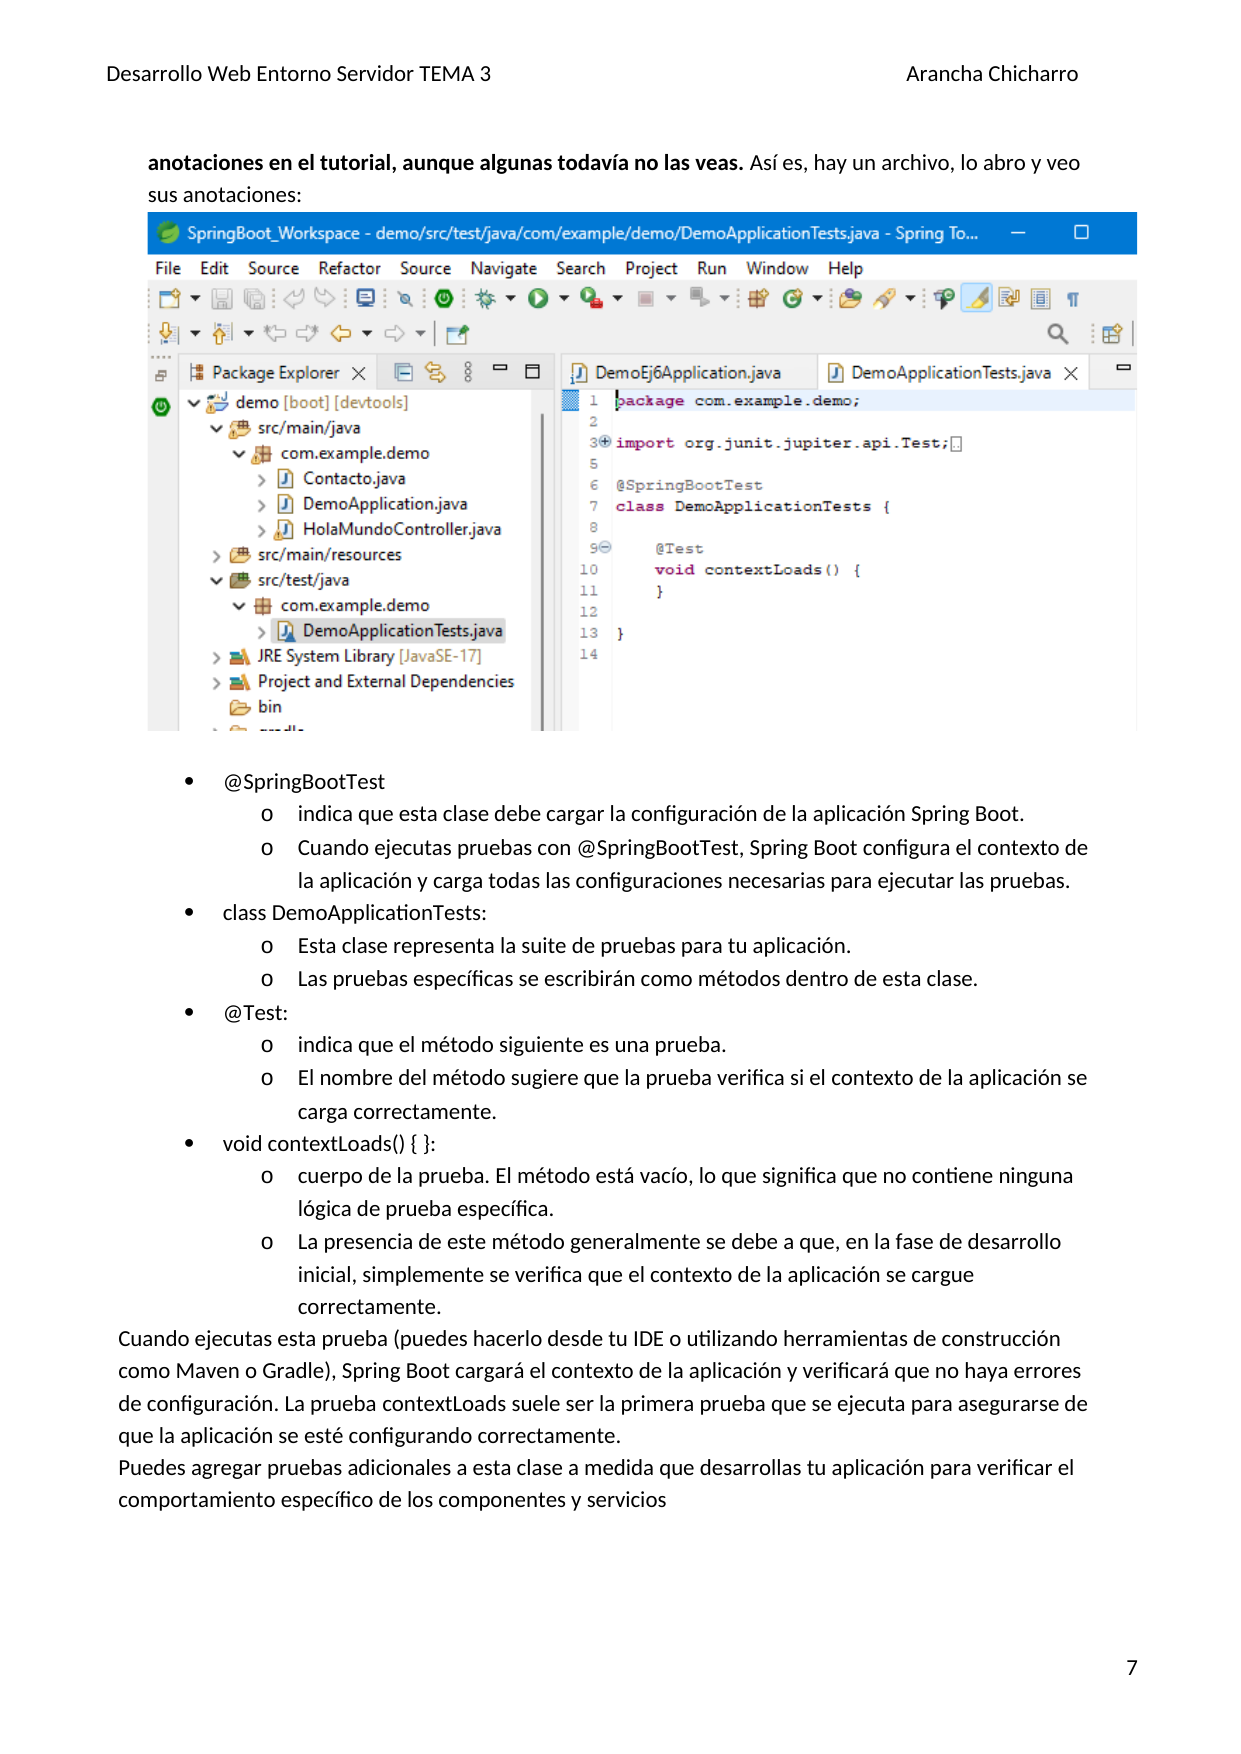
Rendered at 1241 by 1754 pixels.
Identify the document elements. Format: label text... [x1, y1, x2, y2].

list Cuando ejecutas pruebas con @SpringBootTest, Spring Boot configura el contexto de la aplicación y carga todas las configuraciones necesarias para ejecutar las pruebas. [260, 833, 1107, 894]
list indica que el método siguiente es una prueba. [260, 1030, 1107, 1059]
list void contextLoads() { }: [185, 1129, 1107, 1157]
list La presencia de este método generalmente se debe a que, en la fase de desarrollo inicial, simplemente se verifica que el contexto de la aplicación se cargue correctamente. [260, 1227, 1107, 1320]
text Cuando ejecutas esta prueba (puedes hacerlo desde tu IDE o utilizando herramientas de construcción como Maven o Gradle), Spring Boot cargará el contexto de la aplicación y verificará que no haya errores de configuración. La prueba contextLoads suele ser la primera prueba que se ejecuta para asegurarse de que la aplicación se esté configurando correctamente. [118, 1324, 1107, 1449]
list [118, 148, 1107, 208]
list @Test: [185, 998, 1107, 1026]
list class DemoApplicationTests: [185, 898, 1107, 927]
list Esta clase representa la suite de pruebas para tu aplicación. [260, 931, 1107, 960]
list @SpringBootTest [185, 767, 1107, 795]
text Puedes agregar pruebas adicionales a esta clase a medida que desarrollas tu aplicación para verificar el comportamiento específico de los componentes y servicios [118, 1453, 1107, 1513]
list indica que esta clase debe cargar la configuración de la aplicación Spring Boot. [260, 799, 1107, 829]
picture [147, 212, 1138, 731]
list Las pruebas específicas se escribirán como métodos dentro de esta clase. [260, 964, 1107, 993]
list cuerpo de la prueba. El método está vacío, lo que significa que no contiene ninguna lógica de prueba específica. [260, 1161, 1107, 1223]
list El nombre del método sugiere que la prueba verifica si el contexto de la aplicación se carga correctamente. [260, 1063, 1107, 1125]
